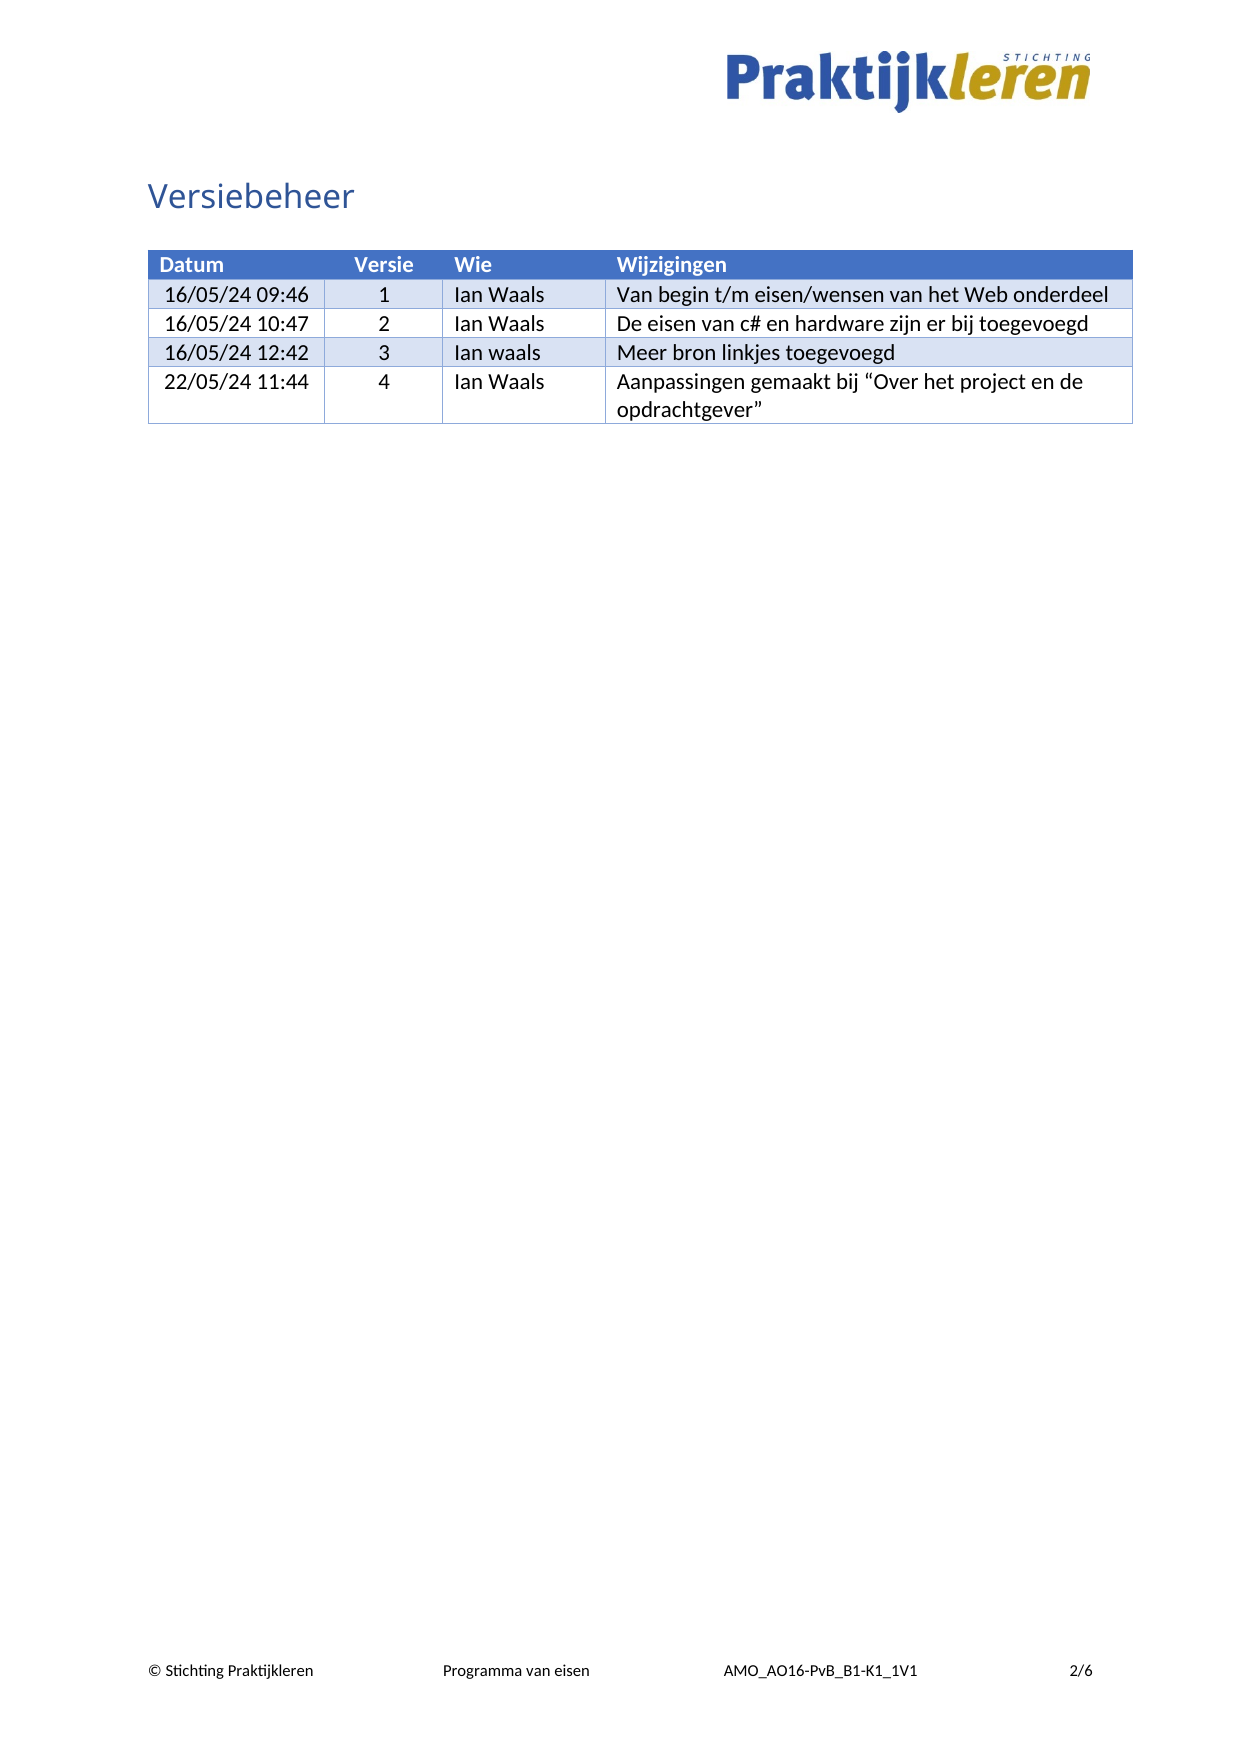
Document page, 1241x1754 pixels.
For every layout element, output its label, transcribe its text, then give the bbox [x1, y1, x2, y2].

table_cell Ian Waals [443, 280, 605, 308]
table_cell Aanpassingen gemaakt bij “Over het project en de opdrachtgever” [606, 367, 1132, 423]
table_cell Ian Waals [443, 367, 605, 423]
table_cell Meer bron linkjes toegevoegd [606, 338, 1132, 366]
subtitle Versiebeheer [148, 173, 1093, 218]
table_cell 4 [325, 367, 442, 423]
table_cell Ian Waals [443, 309, 605, 337]
table_header Wijzigingen [606, 251, 1132, 279]
table_cell 16/05/24 09:46 [149, 280, 324, 308]
table_cell De eisen van c# en hardware zijn er bij toegevoegd [606, 309, 1132, 337]
table_cell 22/05/24 11:44 [149, 367, 324, 423]
picture [727, 51, 1090, 113]
table_header Versie [325, 251, 442, 279]
table_cell 2 [325, 309, 442, 337]
table_header Wie [443, 251, 605, 279]
table_cell 1 [325, 280, 442, 308]
table_cell 3 [325, 338, 442, 366]
table_cell 16/05/24 12:42 [149, 338, 324, 366]
table_cell Van begin t/m eisen/wensen van het Web onderdeel [606, 280, 1132, 308]
table_header Datum [149, 251, 324, 279]
table_cell Ian waals [443, 338, 605, 366]
table_cell 16/05/24 10:47 [149, 309, 324, 337]
